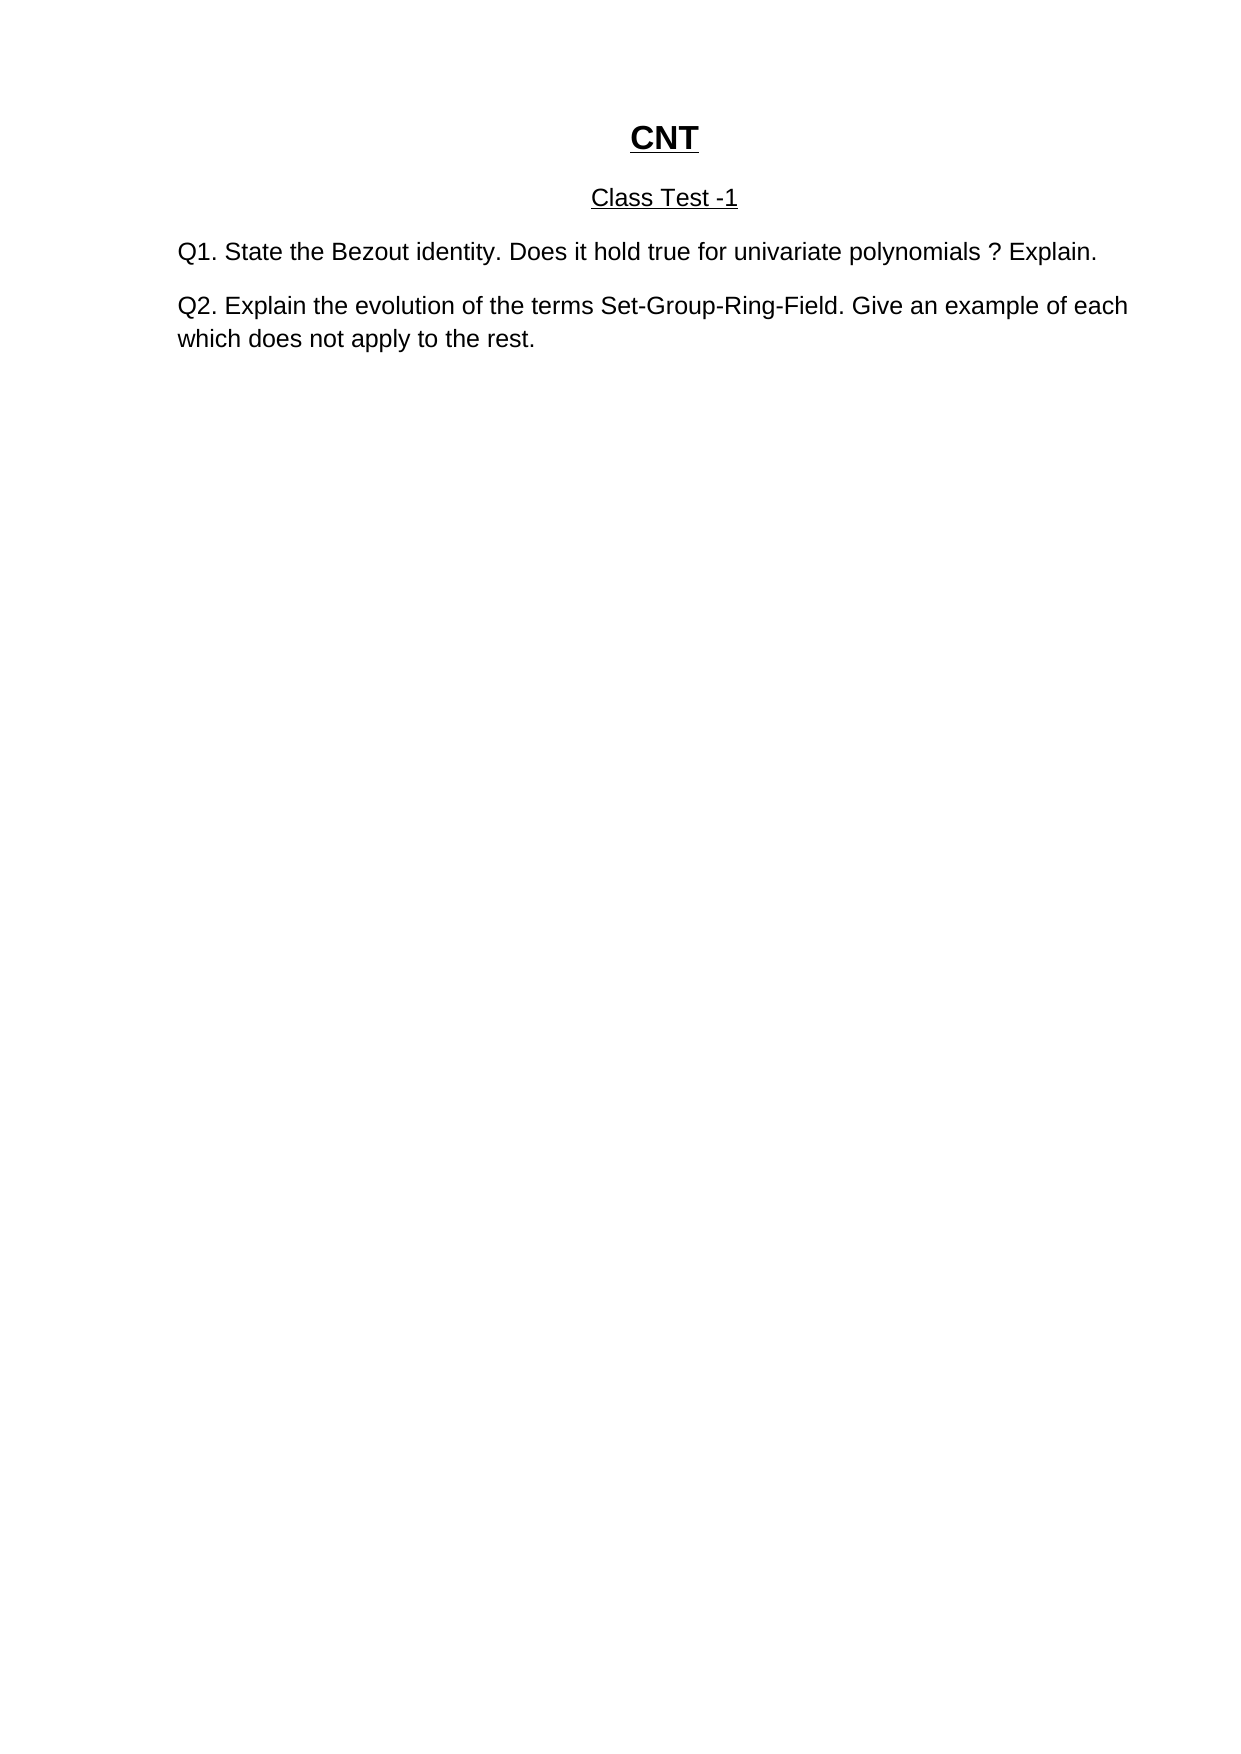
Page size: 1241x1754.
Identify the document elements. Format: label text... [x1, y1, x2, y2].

text CNT [177, 118, 1152, 157]
text Q2. Explain the evolution of the terms Set-Group-Ring-Field. Give an example of each which does not apply to the rest. [177, 291, 1152, 353]
text Q1. State the Bezout identity. Does it hold true for univariate polynomials ? Explain. [177, 237, 1152, 266]
text Class Test -1 [177, 183, 1152, 212]
